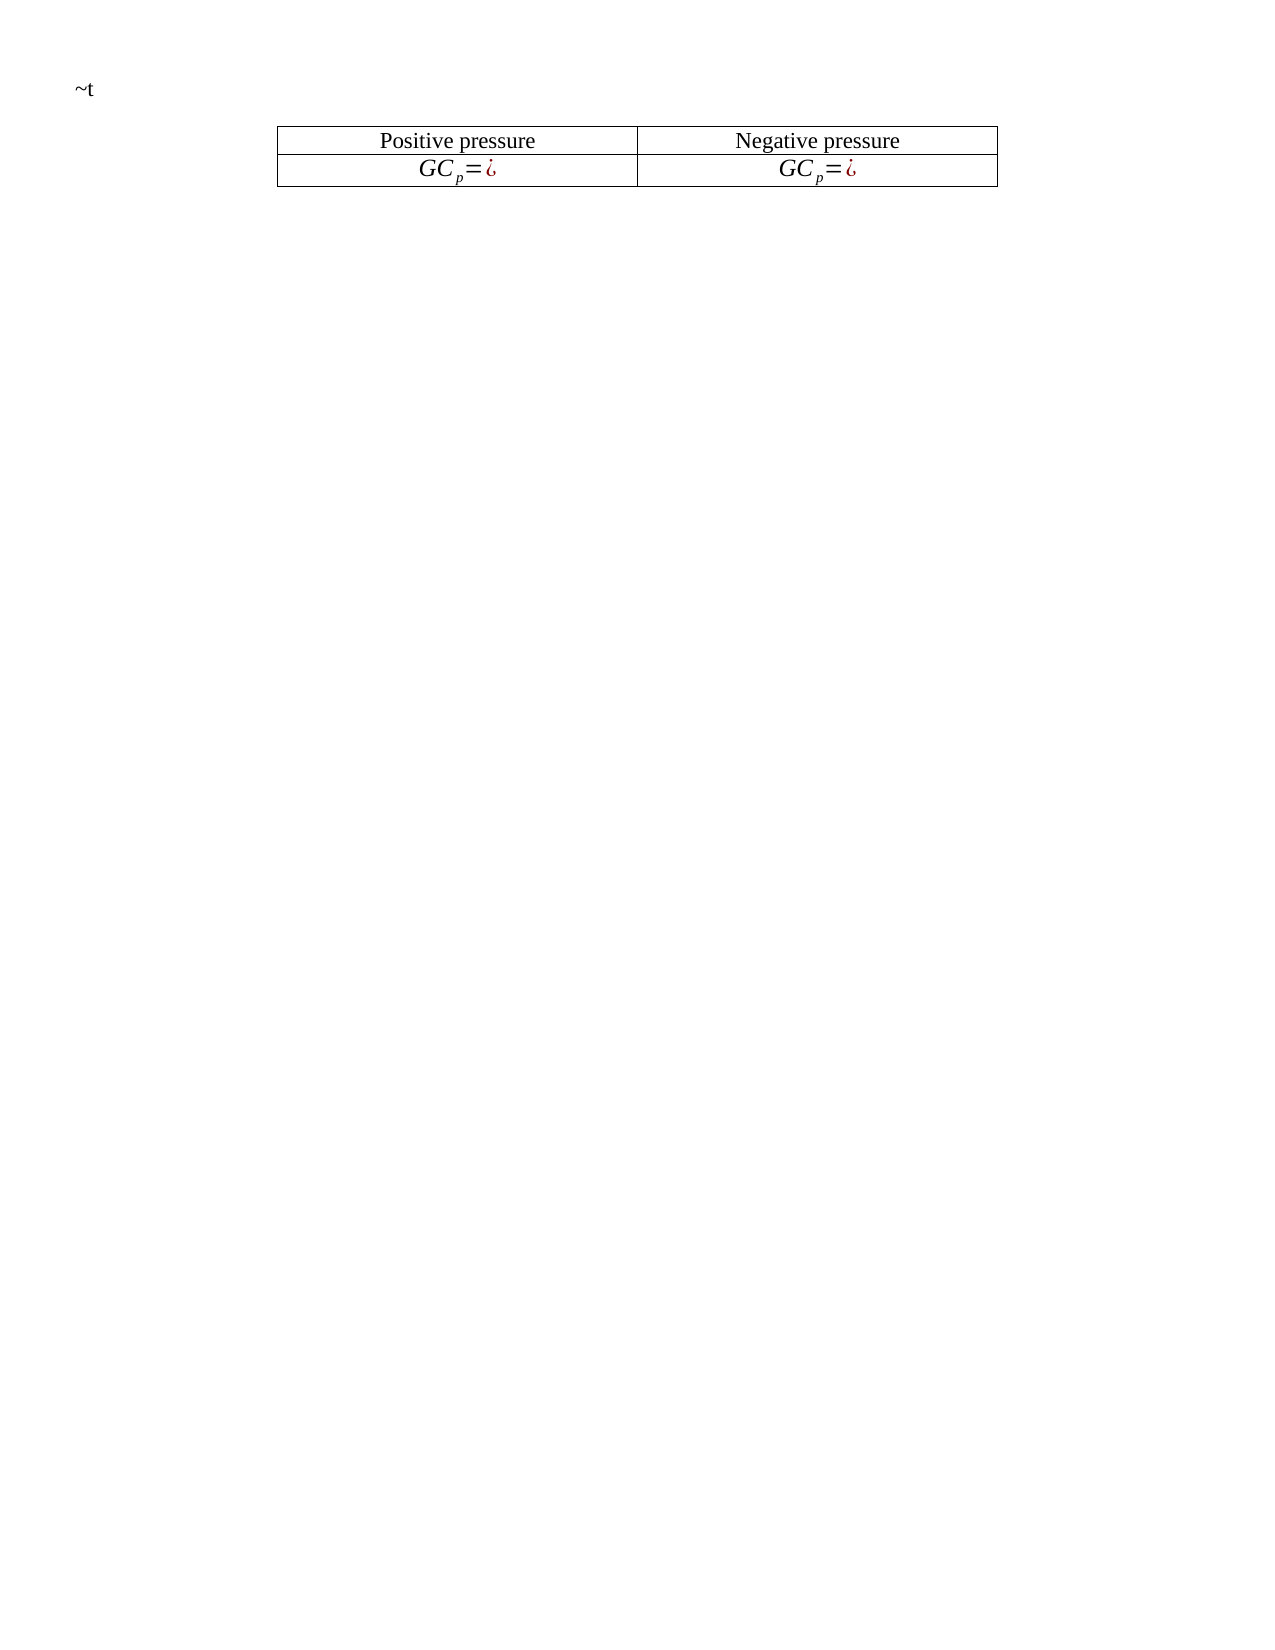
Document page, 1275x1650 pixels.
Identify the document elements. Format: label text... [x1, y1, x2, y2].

text ~t [75, 75, 1200, 101]
table_header Negative pressure [638, 127, 997, 153]
table_cell [278, 155, 637, 186]
table_cell [638, 155, 997, 186]
table_header Positive pressure [278, 127, 637, 153]
